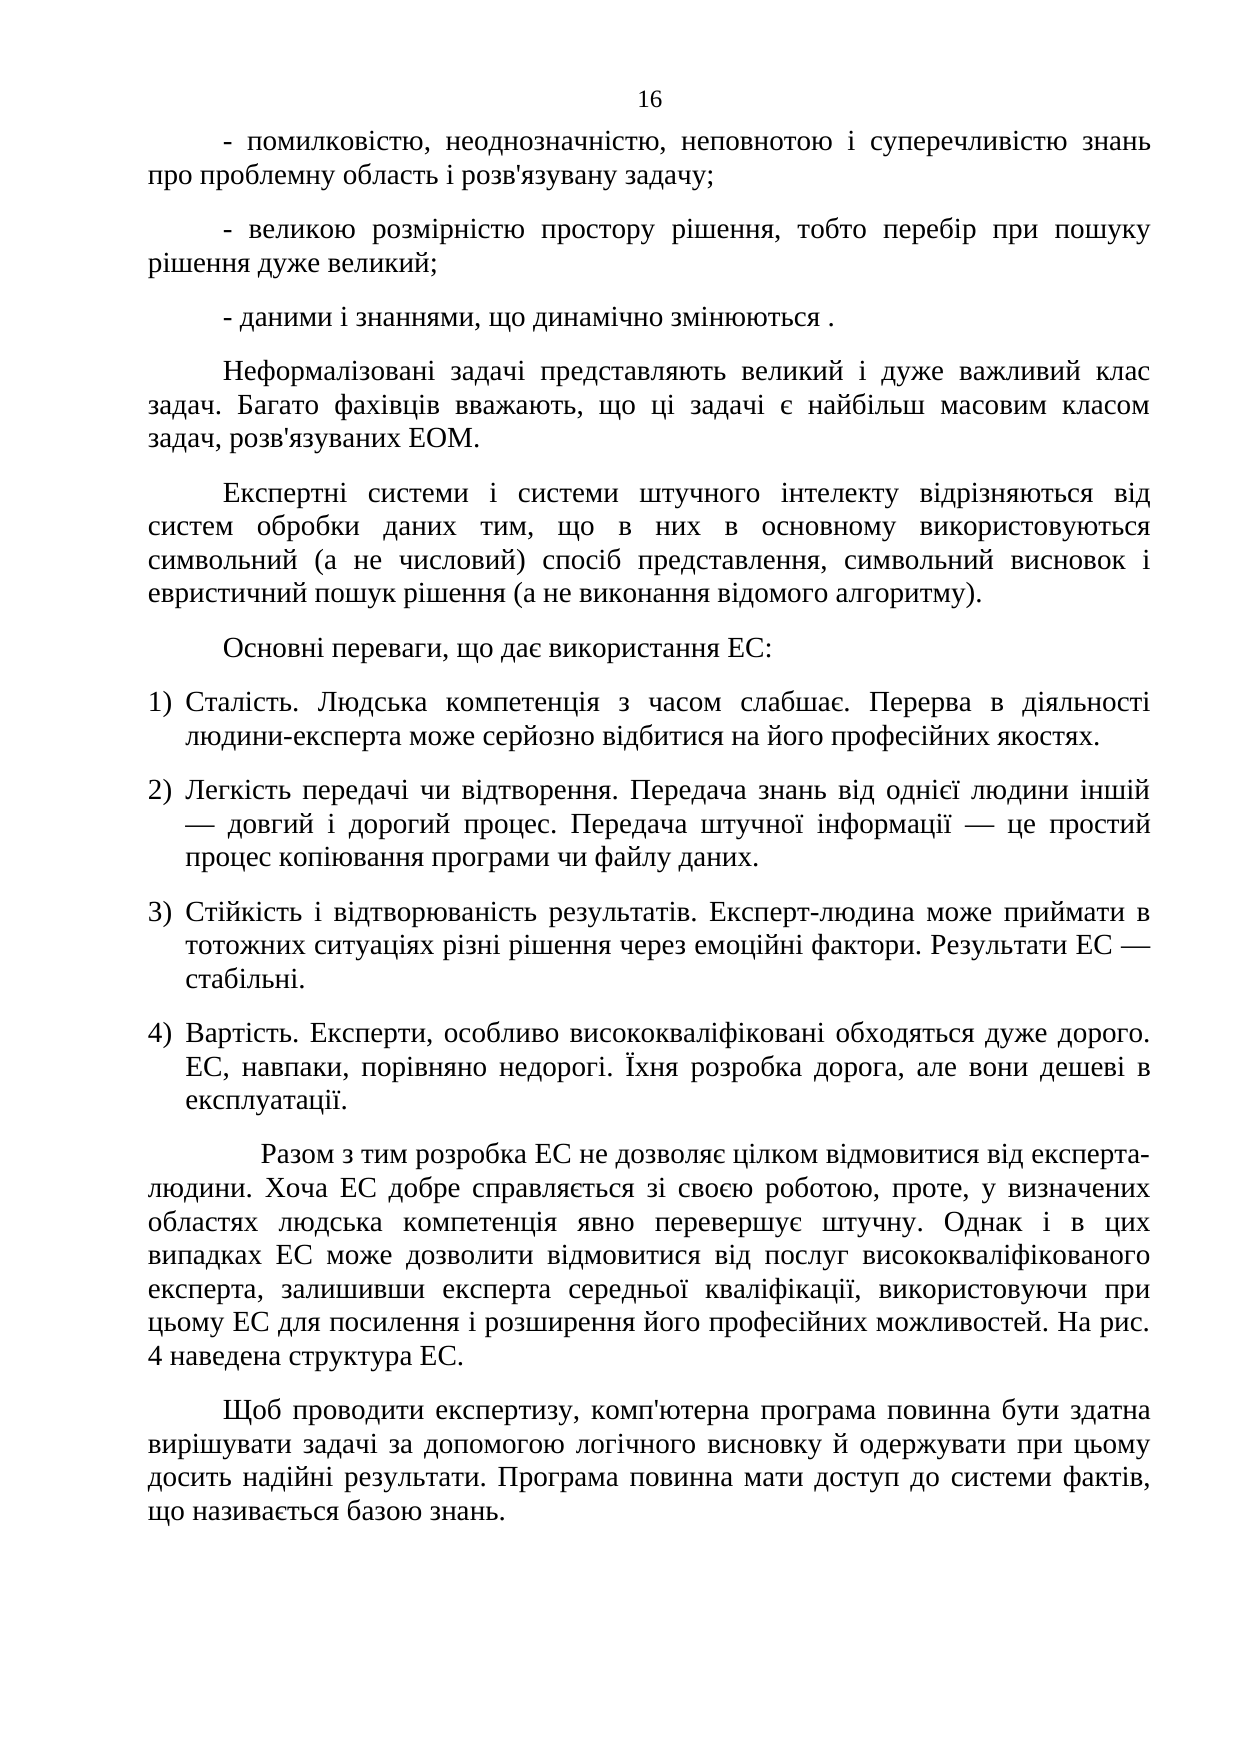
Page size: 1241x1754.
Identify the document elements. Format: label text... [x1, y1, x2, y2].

list Вартість. Експерти, особливо висококваліфіковані обходяться дуже дорого. ЕС, навпаки, порівняно недорогі. Їхня розробка дорога, але вони дешеві в експлуатації. [148, 1015, 1152, 1116]
text - даними і знаннями, що динамічно змінюються . [148, 299, 1152, 333]
list Легкість передачі чи відтворення. Передача знань від однієї людини іншій — довгий і дорогий процес. Передача штучної інформації — це простий процес копіювання програми чи файлу даних. [148, 772, 1152, 873]
list Сталість. Людська компетенція з часом слабшає. Перерва в діяльності людини-експерта може серйозно відбитися на його професійних якостях. [148, 684, 1152, 751]
text Неформалізовані задачі представляють великий і дуже важливий клас задач. Багато фахівців вважають, що ці задачі є найбільш масовим класом задач, розв'язуваних ЕОМ. [148, 353, 1152, 454]
text Щоб проводити експертизу, комп'ютерна програма повинна бути здатна вирішувати задачі за допомогою логічного висновку й одержувати при цьому досить надійні результати. Програма повинна мати доступ до системи фактів, що називається базою знань. [148, 1392, 1152, 1526]
text Основні переваги, що дає використання ЕС: [148, 630, 1152, 663]
text Експертні системи і системи штучного інтелекту відрізняються від систем обробки даних тим, що в них в основному використовуються символьний (а не числовий) спосіб представлення, символьний висновок і евристичний пошук рішення (а не виконання відомого алгоритму). [148, 475, 1152, 609]
text Разом з тим розробка ЕС не дозволяє цілком відмовитися від експерта-людини. Хоча ЕС добре справляється зі своєю роботою, проте, у визначених областях людська компетенція явно перевершує штучну. Однак і в цих випадках ЕС може дозволити відмовитися від послуг висококваліфікованого експерта, залишивши експерта середньої кваліфікації, використовуючи при цьому ЕС для посилення і розширення його професійних можливостей. На рис. 4 наведена структура ЕС. [148, 1137, 1152, 1371]
text - великою розмірністю простору рішення, тобто перебір при пошуку рішення дуже великий; [148, 211, 1152, 278]
text - помилковістю, неоднозначністю, неповнотою і суперечливістю знань про проблемну область і розв'язувану задачу; [148, 123, 1152, 190]
list Стійкість і відтворюваність результатів. Експерт-людина може приймати в тотожних ситуаціях різні рішення через емоційні фактори. Результати ЕС — стабільні. [148, 894, 1152, 994]
